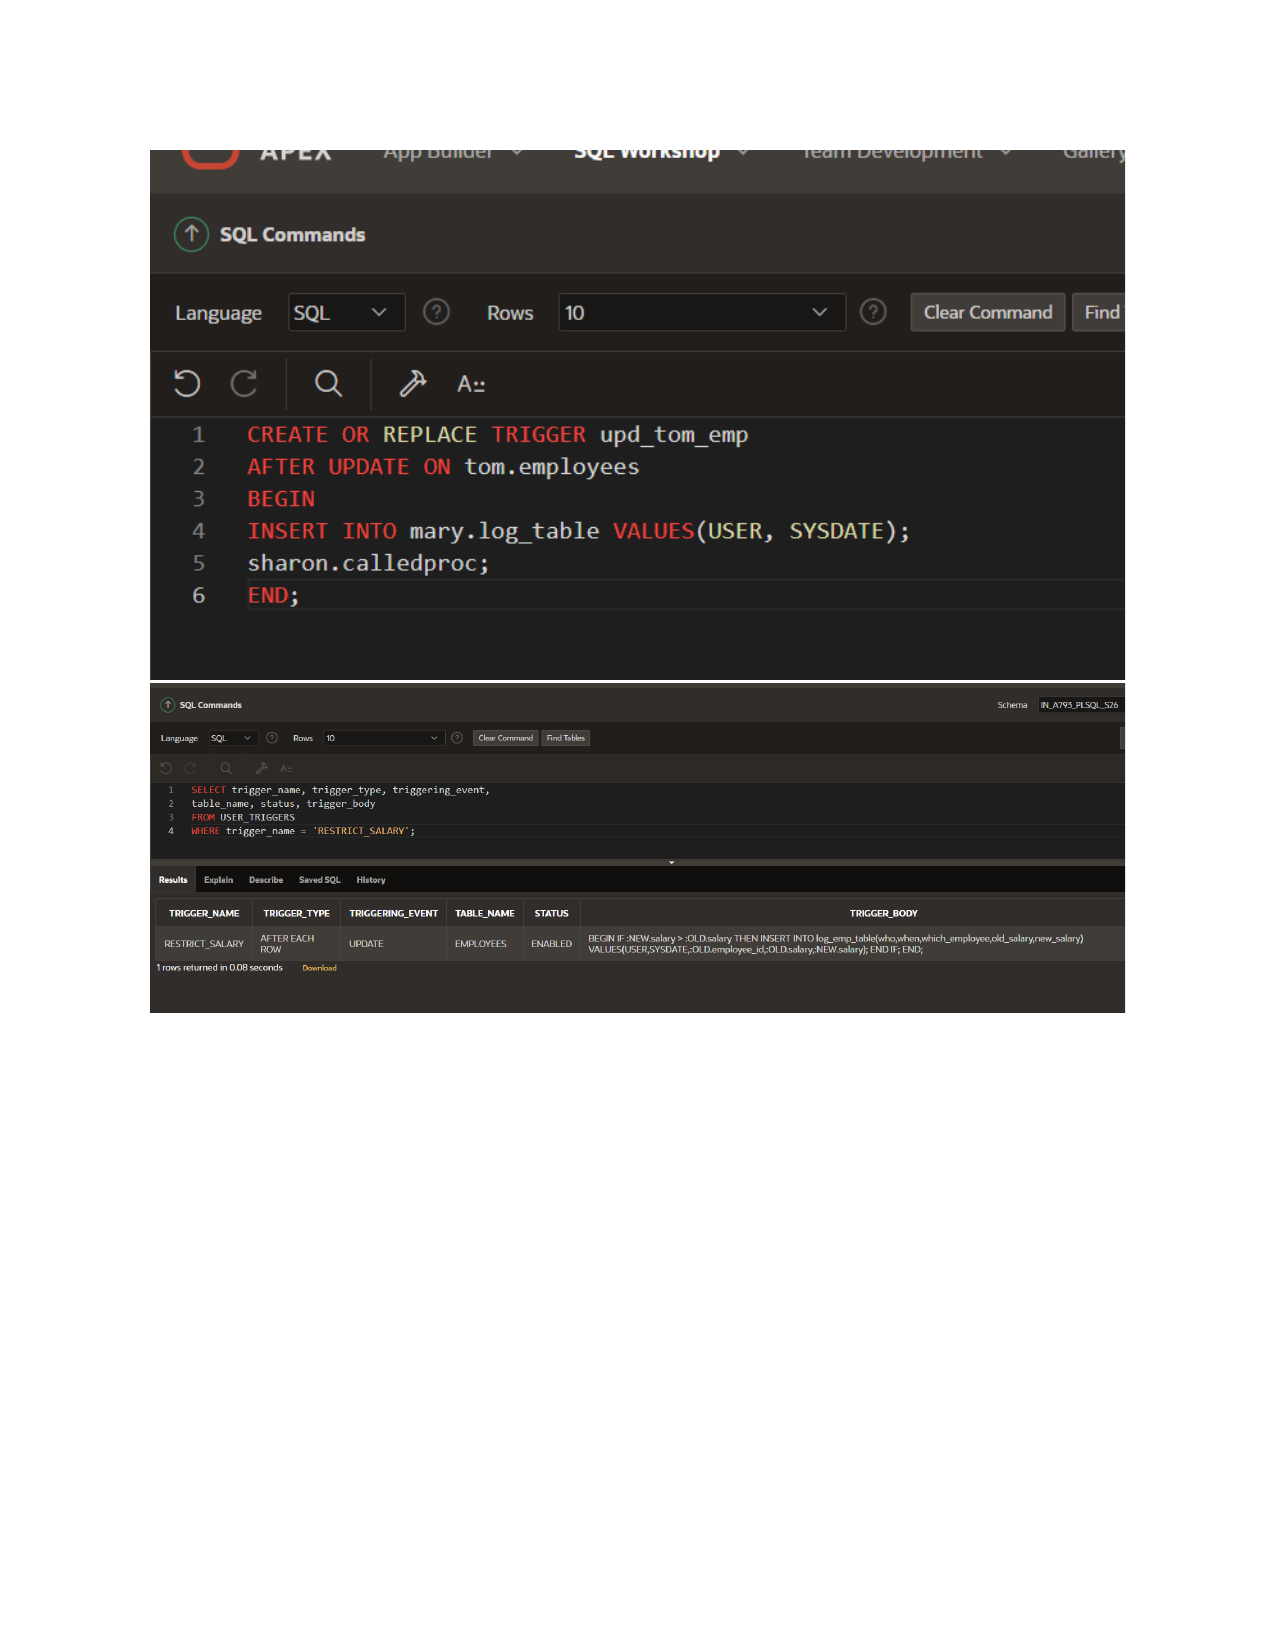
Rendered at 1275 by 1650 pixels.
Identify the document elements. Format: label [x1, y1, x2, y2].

picture [150, 683, 1125, 1013]
picture [150, 150, 1125, 680]
